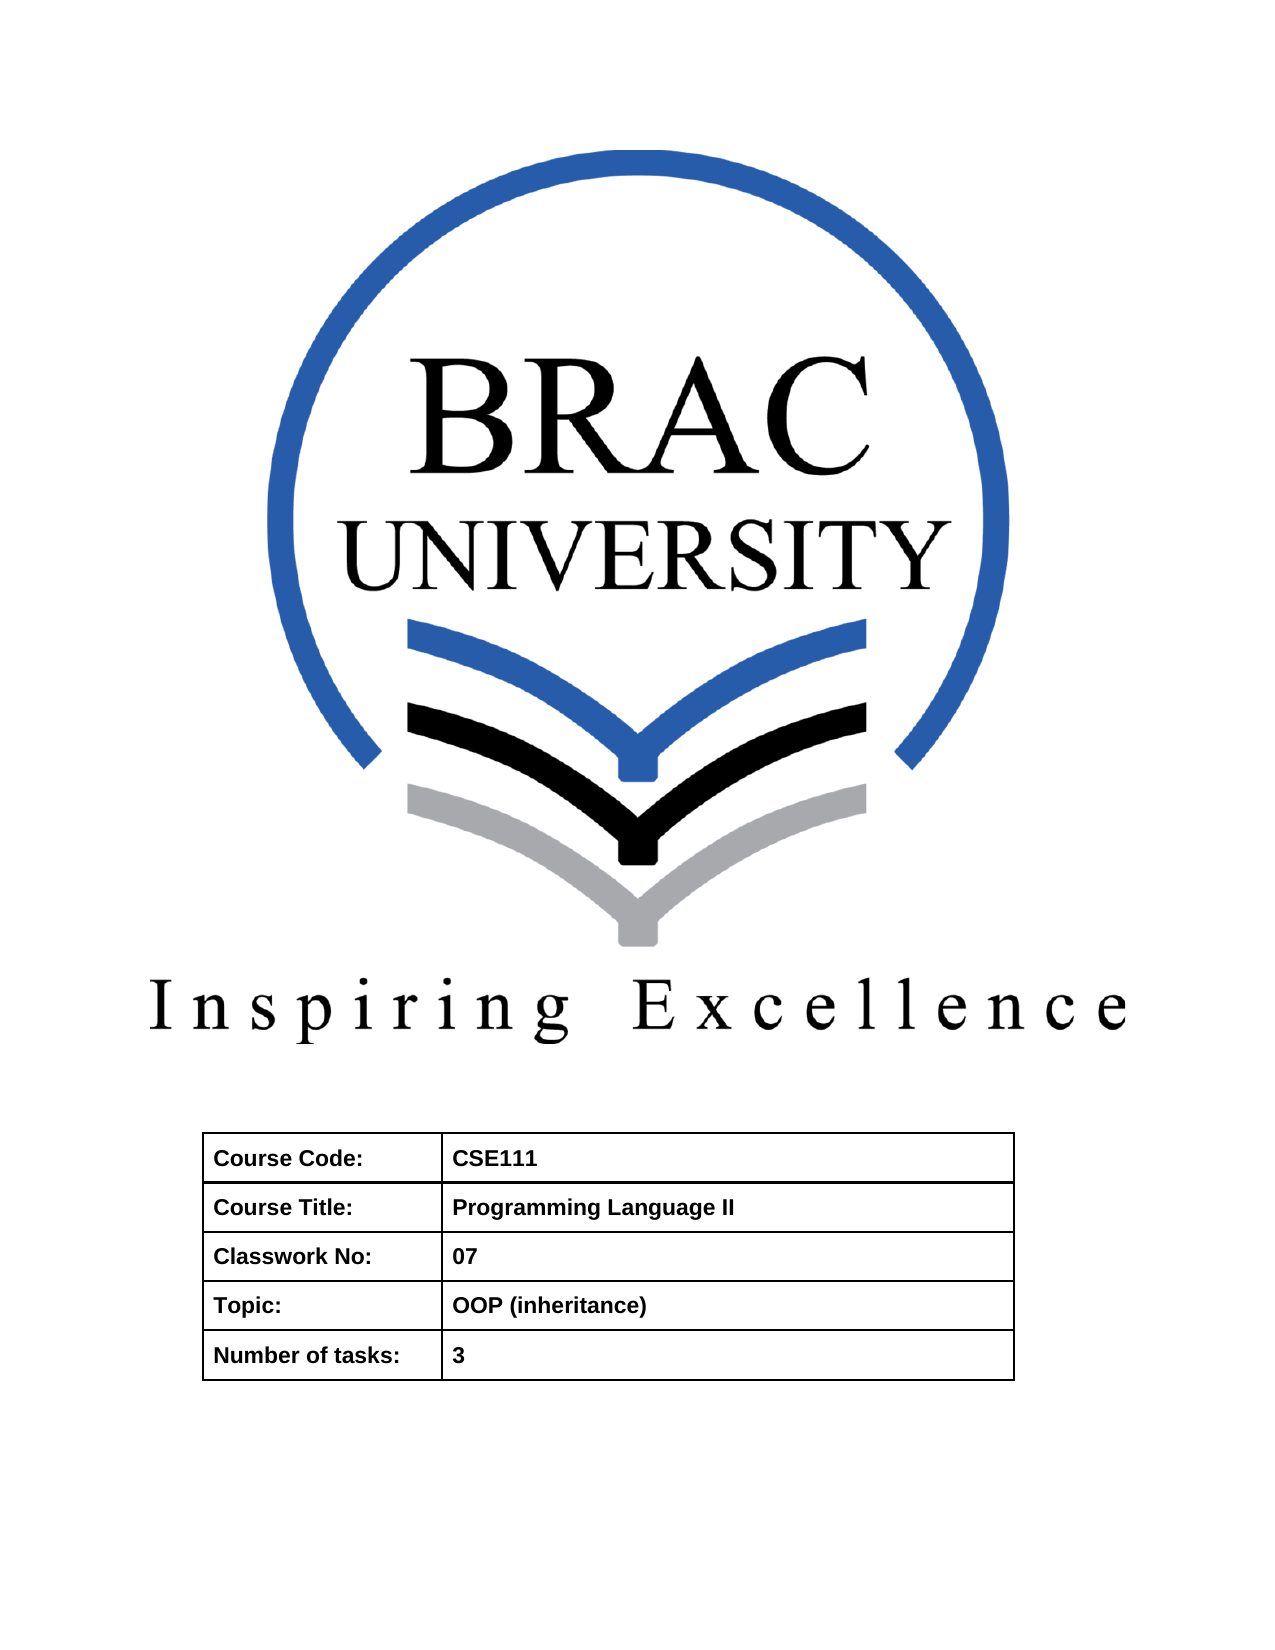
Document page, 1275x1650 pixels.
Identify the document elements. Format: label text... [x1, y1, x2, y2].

table_cell 3 [443, 1331, 1013, 1378]
table_cell Classwork No: [204, 1233, 441, 1280]
table_cell 07 [443, 1233, 1013, 1280]
table_cell OOP (inheritance) [443, 1282, 1013, 1329]
table_header Course Code: [204, 1134, 441, 1181]
picture [150, 150, 1125, 1044]
table_cell Course Title: [204, 1184, 441, 1231]
table_header CSE111 [443, 1134, 1013, 1181]
table_cell Number of tasks: [204, 1331, 441, 1378]
table_cell Topic: [204, 1282, 441, 1329]
table_cell Programming Language II [443, 1184, 1013, 1231]
